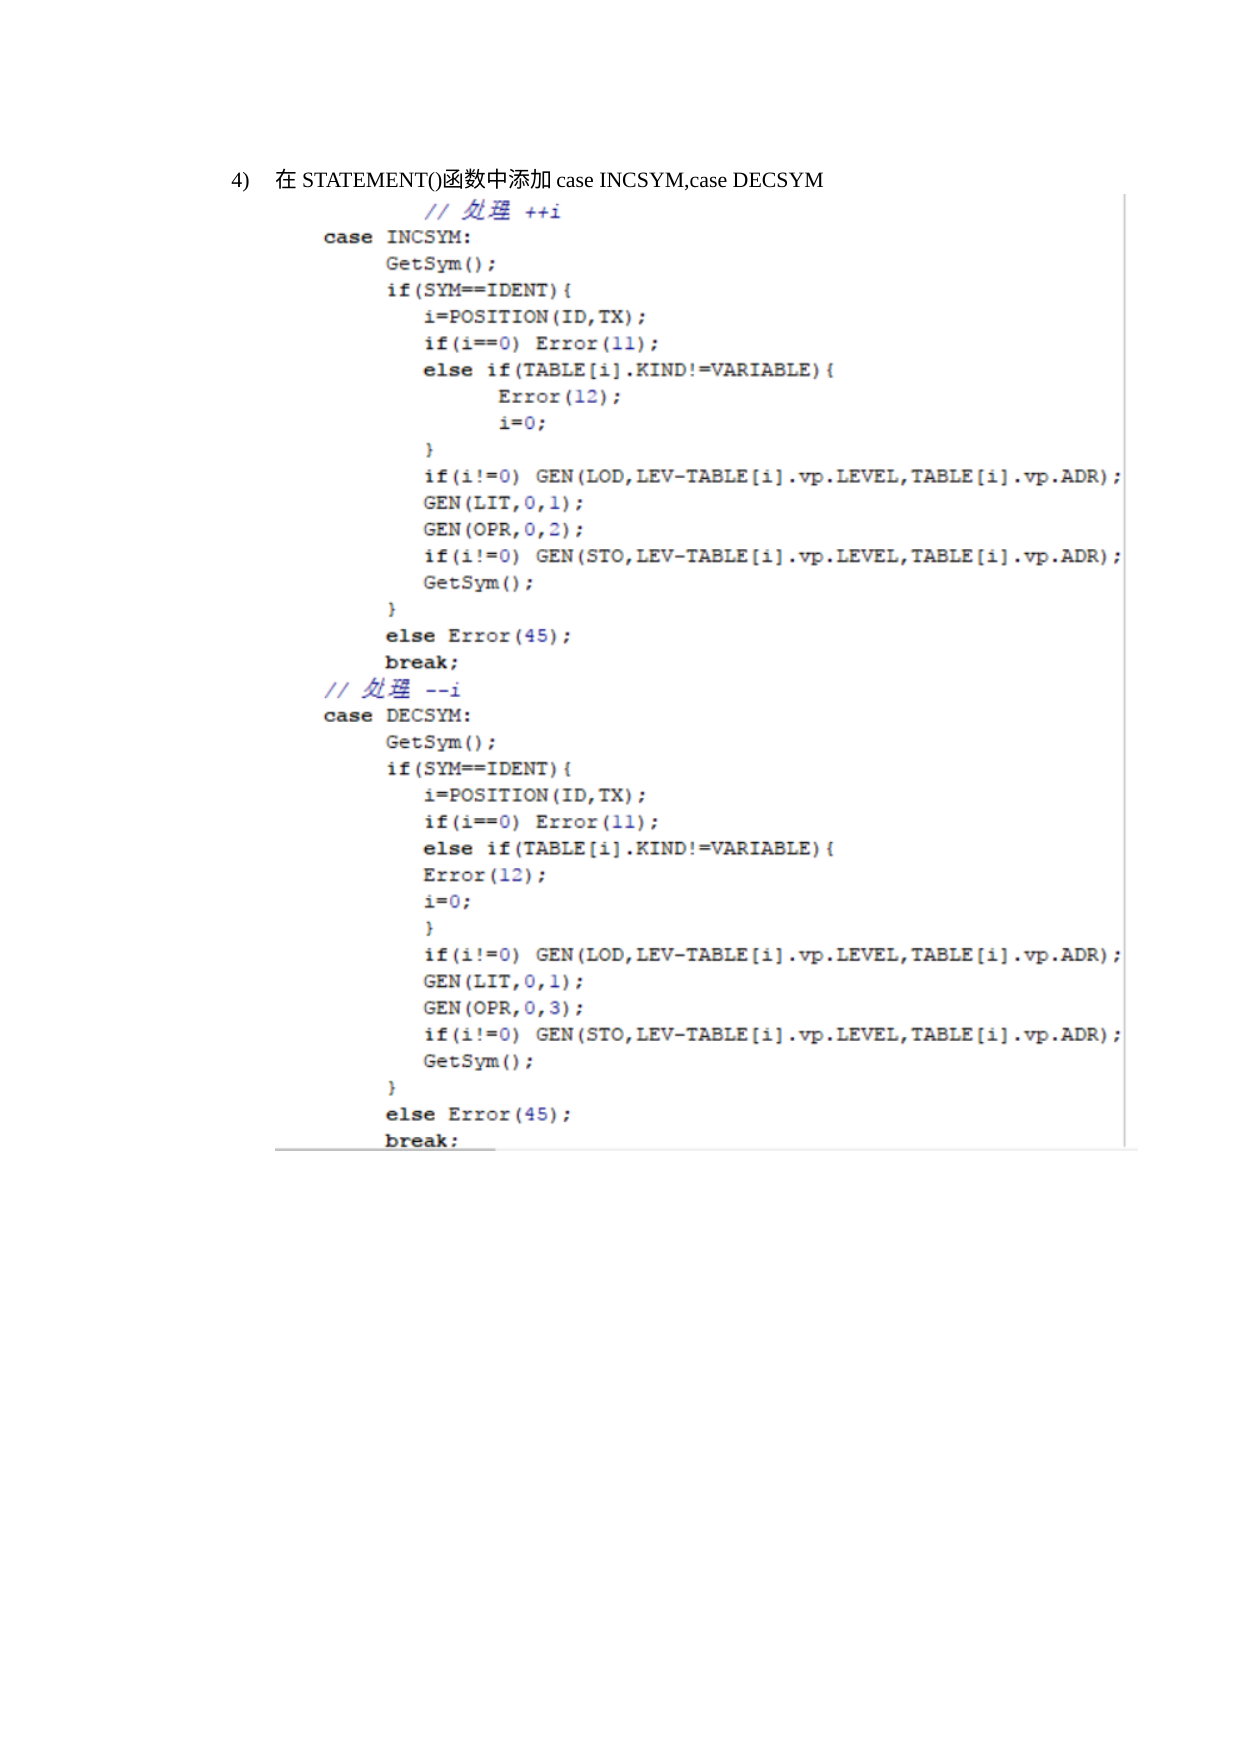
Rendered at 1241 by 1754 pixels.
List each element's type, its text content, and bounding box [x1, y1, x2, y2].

list 在STATEMENT()函数中添加case INCSYM,case DECSYM [231, 162, 1053, 194]
picture [275, 194, 1138, 1151]
